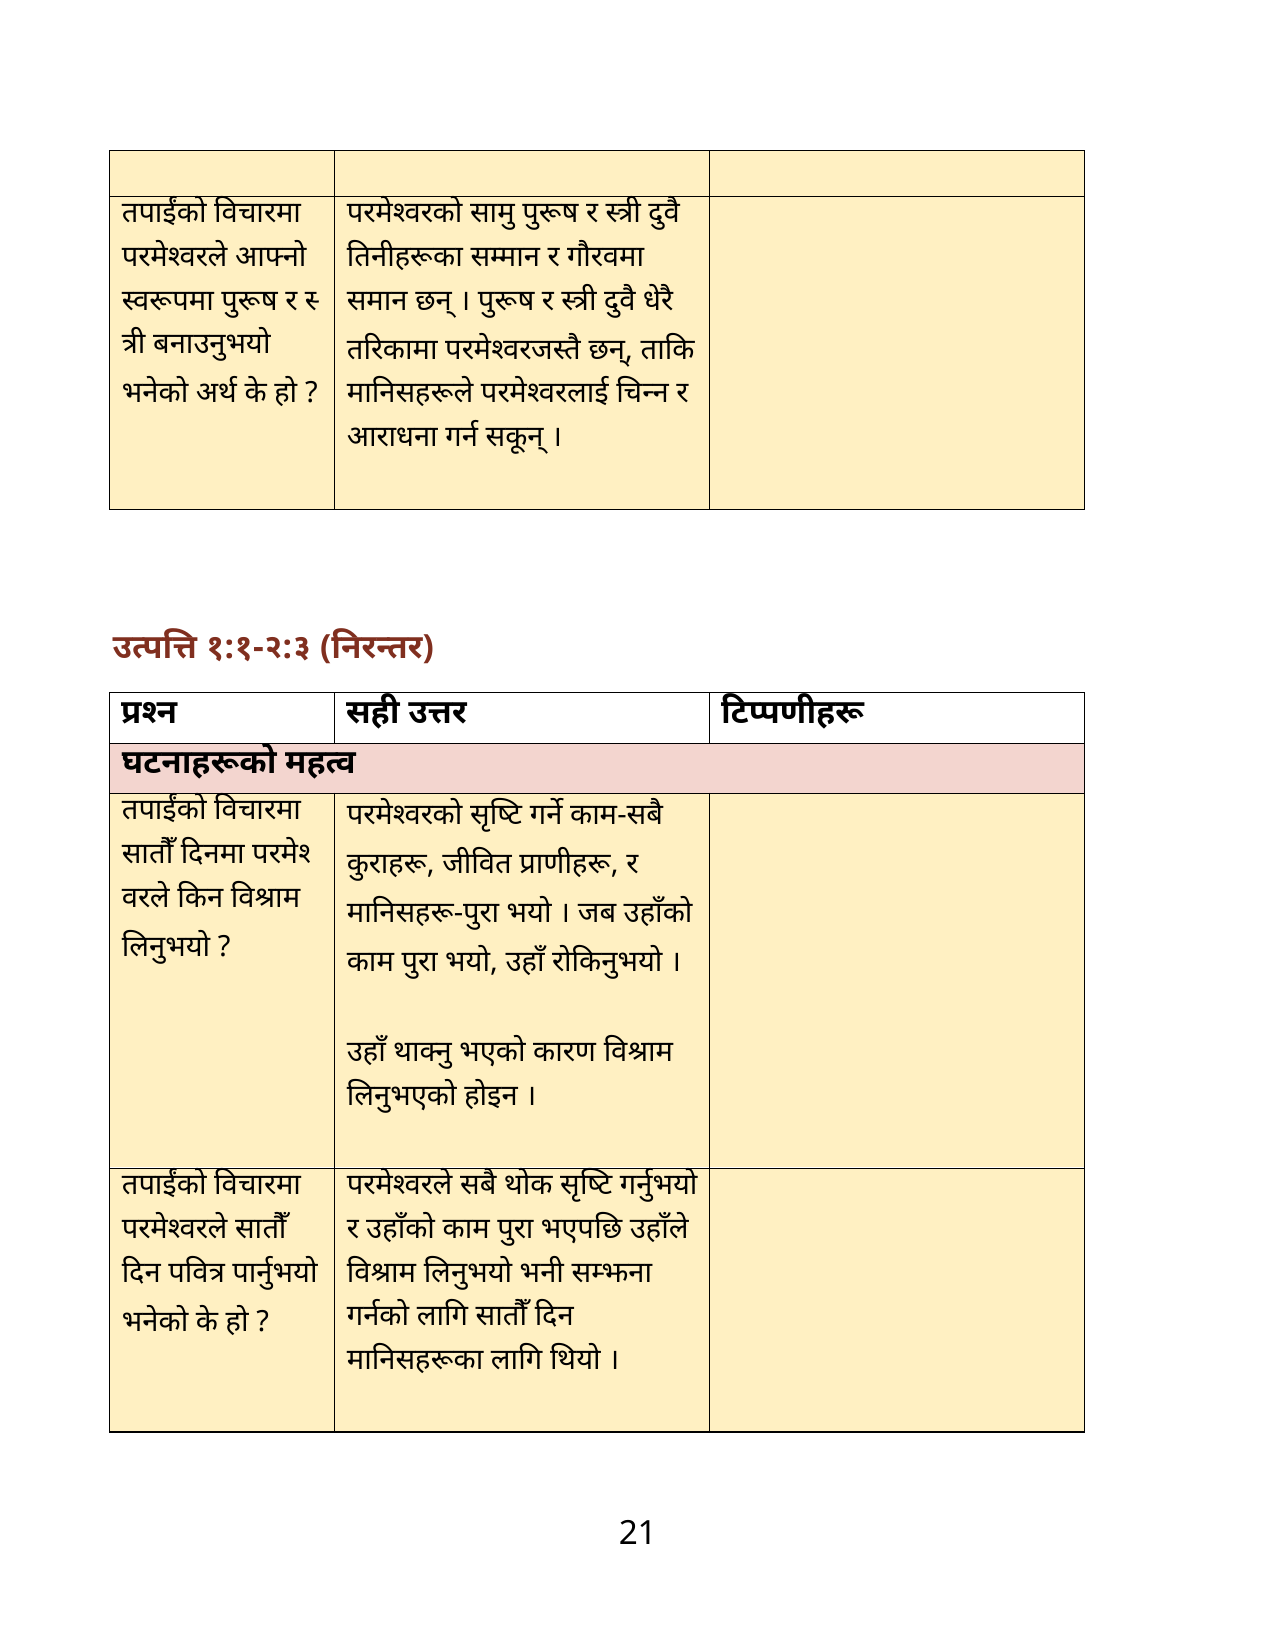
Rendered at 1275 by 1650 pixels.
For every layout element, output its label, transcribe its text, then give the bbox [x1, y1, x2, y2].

table_cell [710, 197, 1084, 509]
table_cell [710, 1169, 1084, 1431]
table_cell घटनाहरूको महत्व [110, 744, 1084, 793]
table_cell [110, 151, 334, 196]
table_cell तपाईंको विचारमा सातौँ दिनमा परमेश्‍वरले किन विश्राम लिनुभयो ? [110, 794, 334, 1167]
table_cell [335, 151, 709, 196]
table_cell [710, 794, 1084, 1167]
table_cell तपाईंको विचारमा परमेश्‍वरले सातौँ दिन पवित्र पार्नुभयो भनेको के हो ? [110, 1169, 334, 1431]
table_cell [710, 151, 1084, 196]
table_header सही उत्तर [335, 693, 709, 742]
table_cell तपाईंको विचारमा परमेश्‍वरले आफ्नो स्वरूपमा पुरूष र स्‍त्री बनाउनुभयो भनेको अर्थ के हो ? [110, 197, 334, 509]
subtitle उत्पत्ति १:१-२:३ (निरन्तर) [112, 623, 1162, 672]
table_header टिप्पणीहरू [710, 693, 1084, 742]
table_cell परमेश्‍वरले सबै थोक सृष्टि गर्नुभयो र उहाँको काम पुरा भएपछि उहाँले विश्राम लिनुभयो भनी सम्झना गर्नको लागि सातौँ दिन मानिसहरूका लागि थियो । [335, 1169, 709, 1431]
table_cell परमेश्‍वरको सामु पुरूष र स्‍त्री दुवै तिनीहरूका सम्मान र गौरवमा समान छन् । पुरूष र स्‍त्री दुवै धेरै तरिकामा परमेश्‍वरजस्तै छन्, ताकि मानिसहरूले परमेश्‍वरलाई चिन्‍न र आराधना गर्न सकून् । [335, 197, 709, 509]
table_cell परमेश्‍वरको सृष्टि गर्ने काम-सबै कुराहरू, जीवित प्राणीहरू, र मानिसहरू-पुरा भयो । जब उहाँको काम पुरा भयो, उहाँ रोकिनुभयो । उहाँ थाक्‍नु भएको कारण विश्राम लिनुभएको होइन । [335, 794, 709, 1167]
table_header प्रश्‍न [110, 693, 334, 742]
